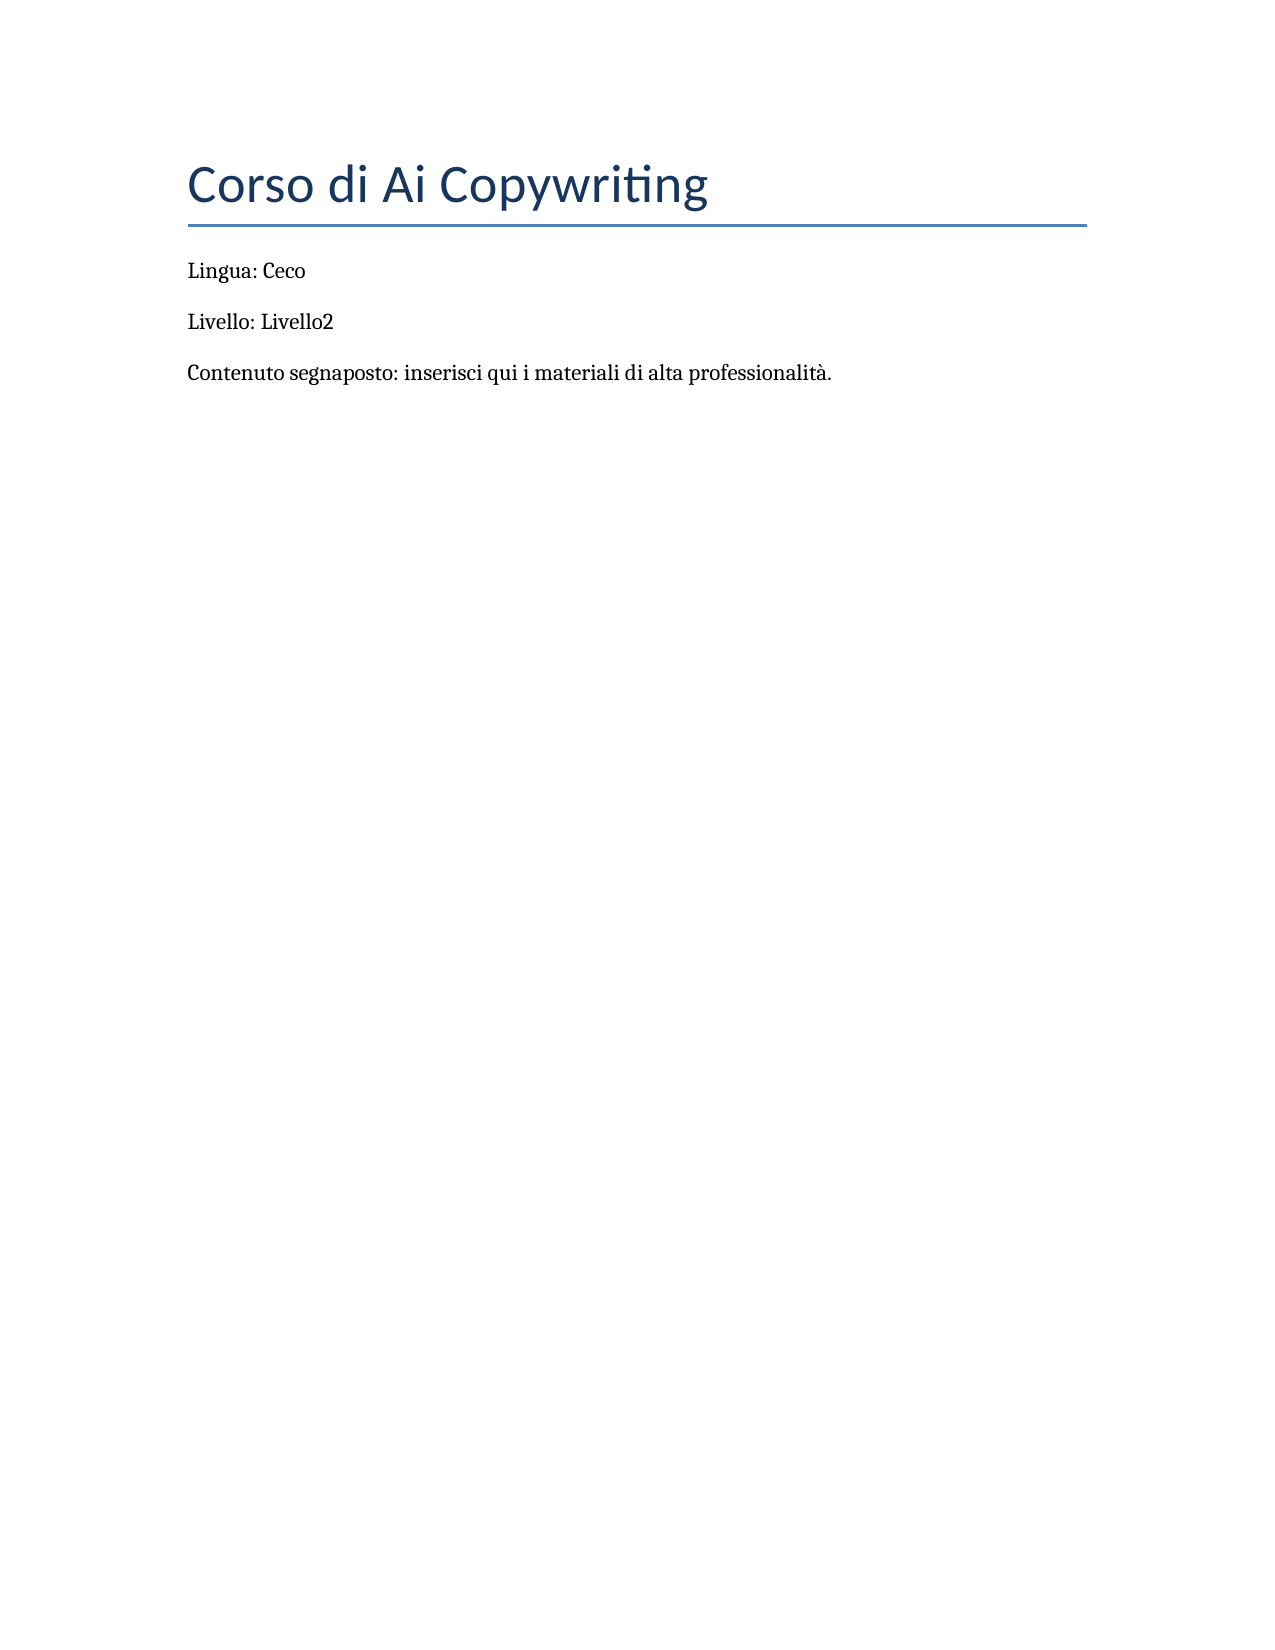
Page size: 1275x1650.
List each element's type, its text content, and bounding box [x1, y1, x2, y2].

title Corso di Ai Copywriting [187, 150, 1087, 227]
text Lingua: Ceco [187, 258, 1087, 284]
text Livello: Livello2 [187, 309, 1087, 335]
text Contenuto segnaposto: inserisci qui i materiali di alta professionalità. [187, 360, 1087, 386]
